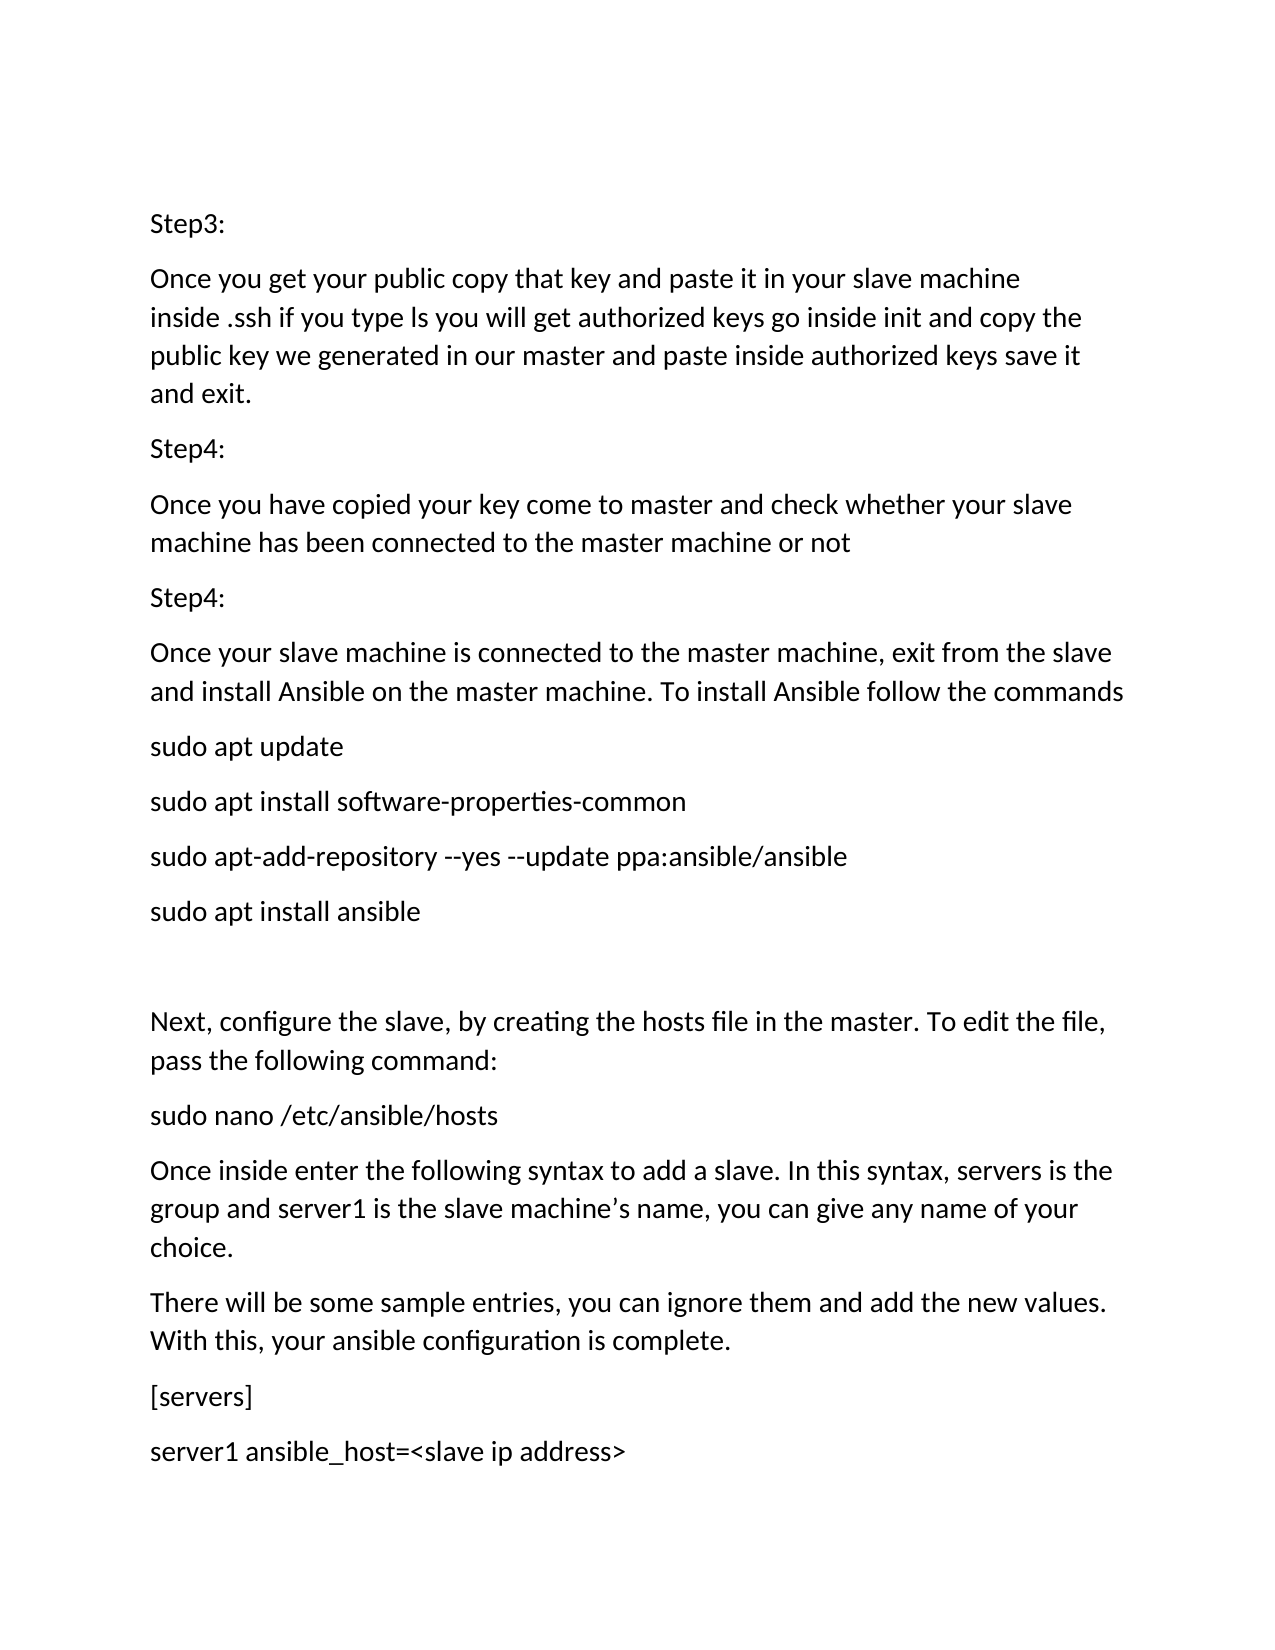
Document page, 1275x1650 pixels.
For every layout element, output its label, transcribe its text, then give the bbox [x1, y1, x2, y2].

text sudo nano /etc/ansible/hosts [150, 1097, 1125, 1133]
text Once inside enter the following syntax to add a slave. In this syntax, servers is the group and server1 is the slave machine’s name, you can give any name of your choice. [150, 1152, 1125, 1264]
text There will be some sample entries, you can ignore them and add the new values. With this, your ansible configuration is complete. [150, 1284, 1125, 1358]
text Once you get your public copy that key and paste it in your slave machine inside .ssh if you type ls you will get authorized keys go inside init and copy the public key we generated in our master and paste inside authorized keys save it and exit. [150, 260, 1125, 411]
text server1 ansible_host=<slave ip address> [150, 1433, 1125, 1468]
text Step4: [150, 579, 1125, 615]
text sudo apt install software-properties-common [150, 783, 1125, 819]
text Once you have copied your key come to master and check whether your slave machine has been connected to the master machine or not [150, 486, 1125, 560]
text sudo apt update [150, 728, 1125, 763]
text Step3: [150, 205, 1125, 241]
text sudo apt install ansible [150, 893, 1125, 929]
text Next, configure the slave, by creating the hosts file in the master. To edit the file, pass the following command: [150, 1003, 1125, 1077]
text [servers] [150, 1378, 1125, 1413]
text sudo apt-add-repository --yes --update ppa:ansible/ansible [150, 838, 1125, 874]
text Once your slave machine is connected to the master machine, exit from the slave and install Ansible on the master machine. To install Ansible follow the commands [150, 634, 1125, 708]
text Step4: [150, 431, 1125, 466]
